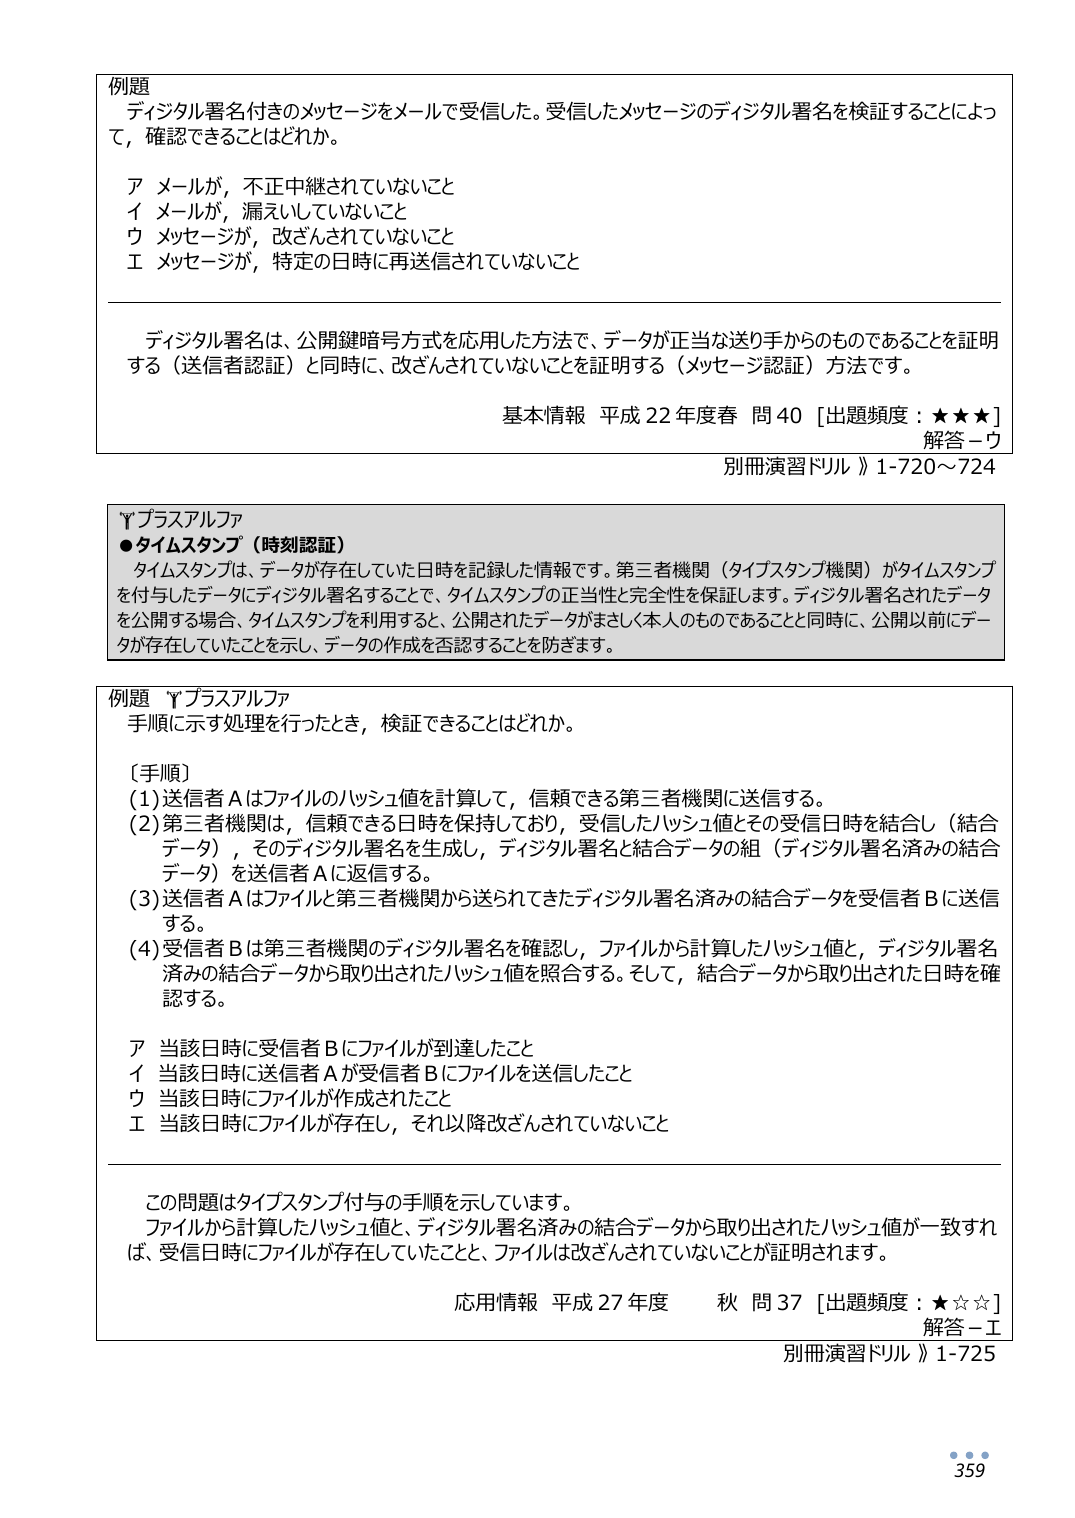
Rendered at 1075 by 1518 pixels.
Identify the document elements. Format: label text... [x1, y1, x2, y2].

text プラスアルファ [108, 505, 1004, 529]
text ●タイムスタンプ（時刻認証） [108, 529, 1004, 554]
text 別冊演習ドリル 》 1-725 [79, 1341, 996, 1366]
table_header 例題 プラスアルファ 手順に示す処理を行ったとき，検証できることはどれか。 〔手順〕 (1) 送信者Ａはファイルのハッシュ値を計算して，信頼できる第三者機関に送信する。 (2) 第三者機関は，信頼できる日時を保持しており，受信したハッシュ値とその受信日時を結合し（結合データ），そのディジタル署名を生成し，ディジタル署名と結合データの組（ディジタル署名済みの結合データ）を送信者Ａに返信する。 (3) 送信者Ａはファイルと第三者機関から送られてきたディジタル署名済みの結合データを受信者Ｂに送信する。 (4) 受信者Ｂは第三者機関のディジタル署名を確認し，ファイルから計算したハッシュ値と，ディジタル署名済みの結合データから取り出されたハッシュ値を照合する。そして，結合データから取り出された日時を確認する。 ア 当該日時に受信者Ｂにファイルが到達したこと イ 当該日時に送信者Ａが受信者Ｂにファイルを送信したこと ウ 当該日時にファイルが作成されたこと エ 当該日時にファイルが存在し，それ以降改ざんされていないこと この問題はタイプスタンプ付与の手順を示しています。 ファイルから計算したハッシュ値と、ディジタル署名済みの結合データから取り出されたハッシュ値が一致すれば、受信日時にファイルが存在していたことと、ファイルは改ざんされていないことが証明されます。 応用情報 平成27年度 秋 問37 [出題頻度：★☆☆] 解答－エ [97, 687, 1012, 1340]
text タイムスタンプは、データが存在していた日時を記録した情報です。第三者機関（タイプスタンプ機関）がタイムスタンプを付与したデータにディジタル署名することで、タイムスタンプの正当性と完全性を保証します。ディジタル署名されたデータを公開する場合、タイムスタンプを利用すると、公開されたデータがまさしく本人のものであることと同時に、公開以前にデータが存在していたことを示し、データの作成を否認することを防ぎます。 [108, 554, 1004, 659]
text 別冊演習ドリル 》 1-720～724 [79, 454, 996, 479]
table_header 例題 ディジタル署名付きのメッセージをメールで受信した。受信したメッセージのディジタル署名を検証することによって，確認できることはどれか。 ア メールが，不正中継されていないこと イ メールが，漏えいしていないこと ウ メッセージが，改ざんされていないこと エ メッセージが，特定の日時に再送信されていないこと ディジタル署名は、公開鍵暗号方式を応用した方法で、データが正当な送り手からのものであることを証明する（送信者認証）と同時に、改ざんされていないことを証明する（メッセージ認証）方法です。 基本情報 平成22年度春 問40 [出題頻度：★★★] 解答－ウ [97, 75, 1012, 453]
